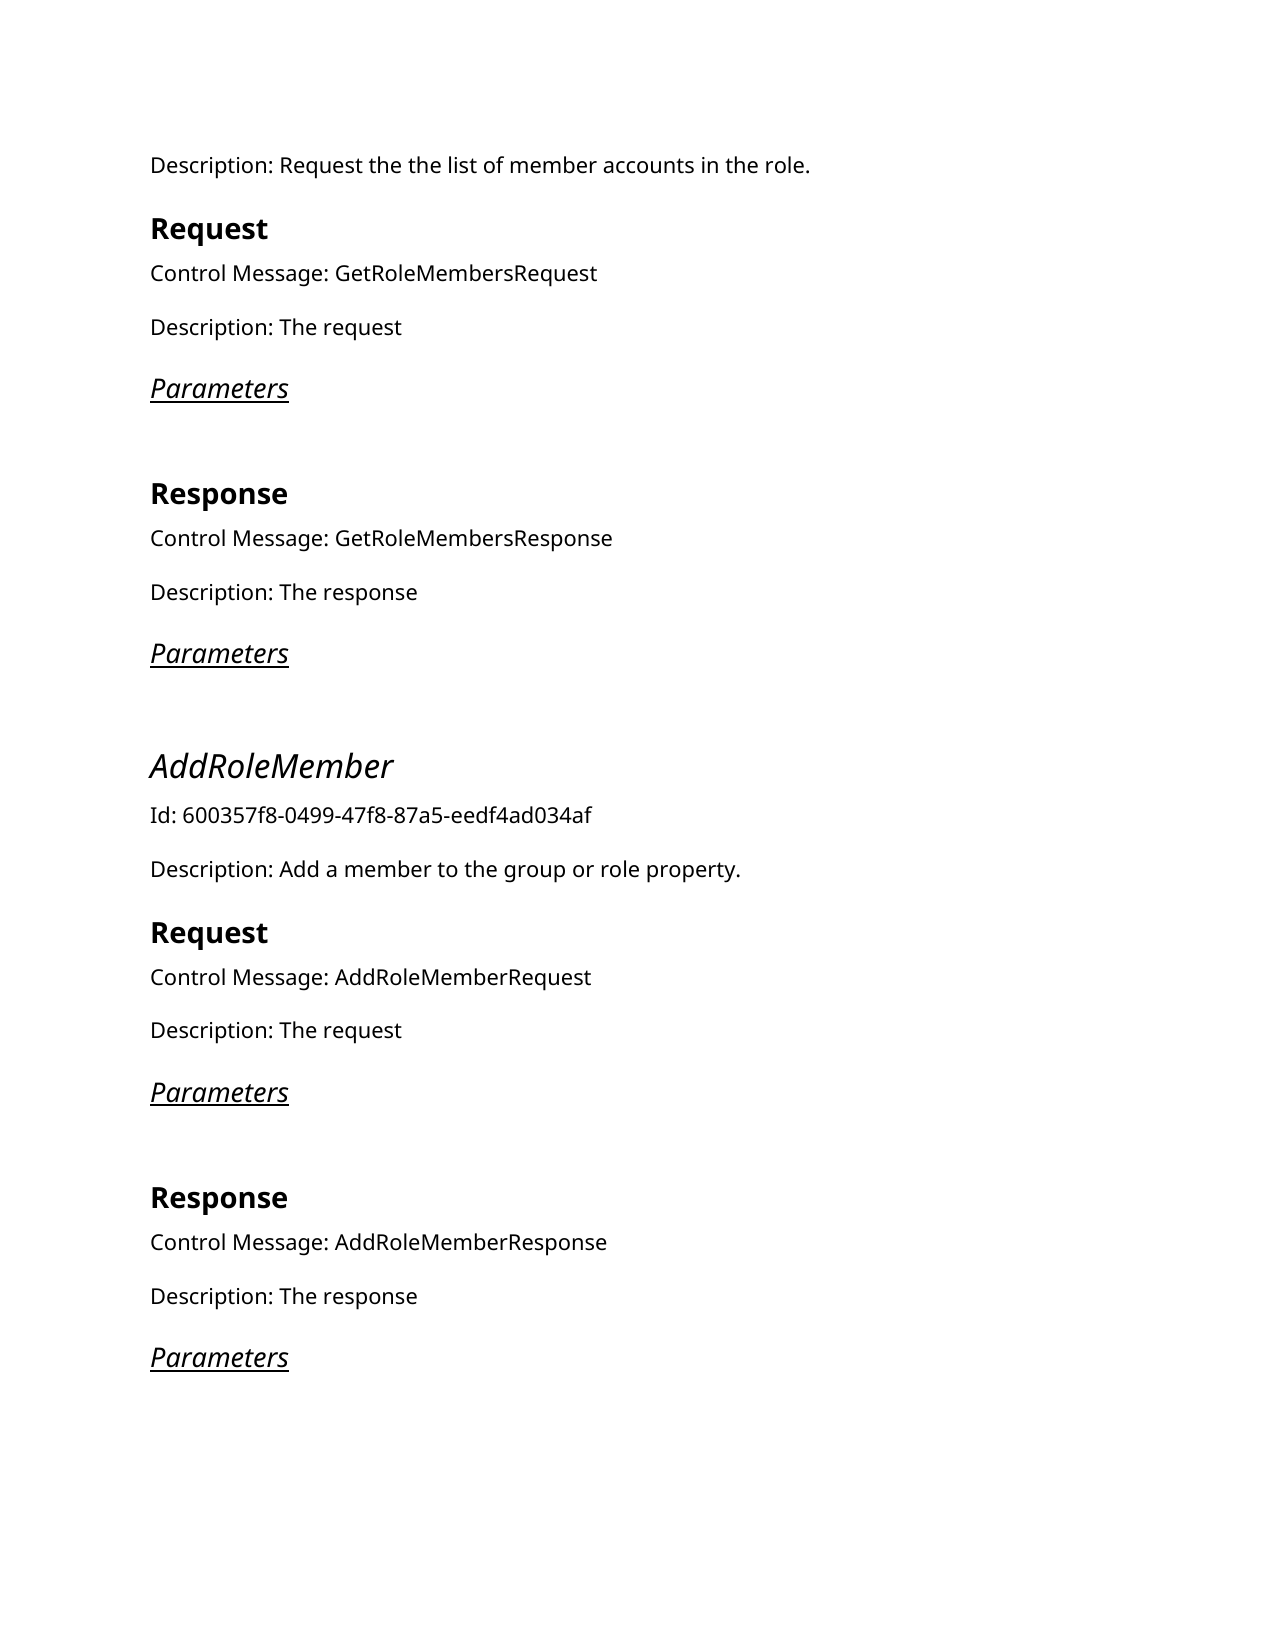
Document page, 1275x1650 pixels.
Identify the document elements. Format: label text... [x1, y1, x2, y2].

text Description: The request [150, 1015, 1125, 1045]
subtitle Parameters [150, 369, 1125, 406]
subtitle Request [150, 208, 1125, 248]
text Control Message: GetRoleMembersResponse [150, 523, 1125, 553]
subtitle Parameters [150, 635, 1125, 672]
text Description: Add a member to the group or role property. [150, 854, 1125, 884]
text Description: The request [150, 311, 1125, 341]
text Description: The response [150, 1281, 1125, 1311]
text Id: 600357f8-0499-47f8-87a5-eedf4ad034af [150, 800, 1125, 830]
text Description: The response [150, 577, 1125, 607]
subtitle AddRoleMember [150, 743, 1125, 789]
text Control Message: GetRoleMembersRequest [150, 258, 1125, 287]
text Control Message: AddRoleMemberResponse [150, 1227, 1125, 1257]
subtitle Response [150, 1177, 1125, 1217]
text Control Message: AddRoleMemberRequest [150, 961, 1125, 991]
subtitle Response [150, 473, 1125, 513]
subtitle Parameters [150, 1339, 1125, 1376]
text Description: Request the the list of member accounts in the role. [150, 150, 1125, 180]
subtitle Parameters [150, 1073, 1125, 1110]
subtitle Request [150, 912, 1125, 952]
